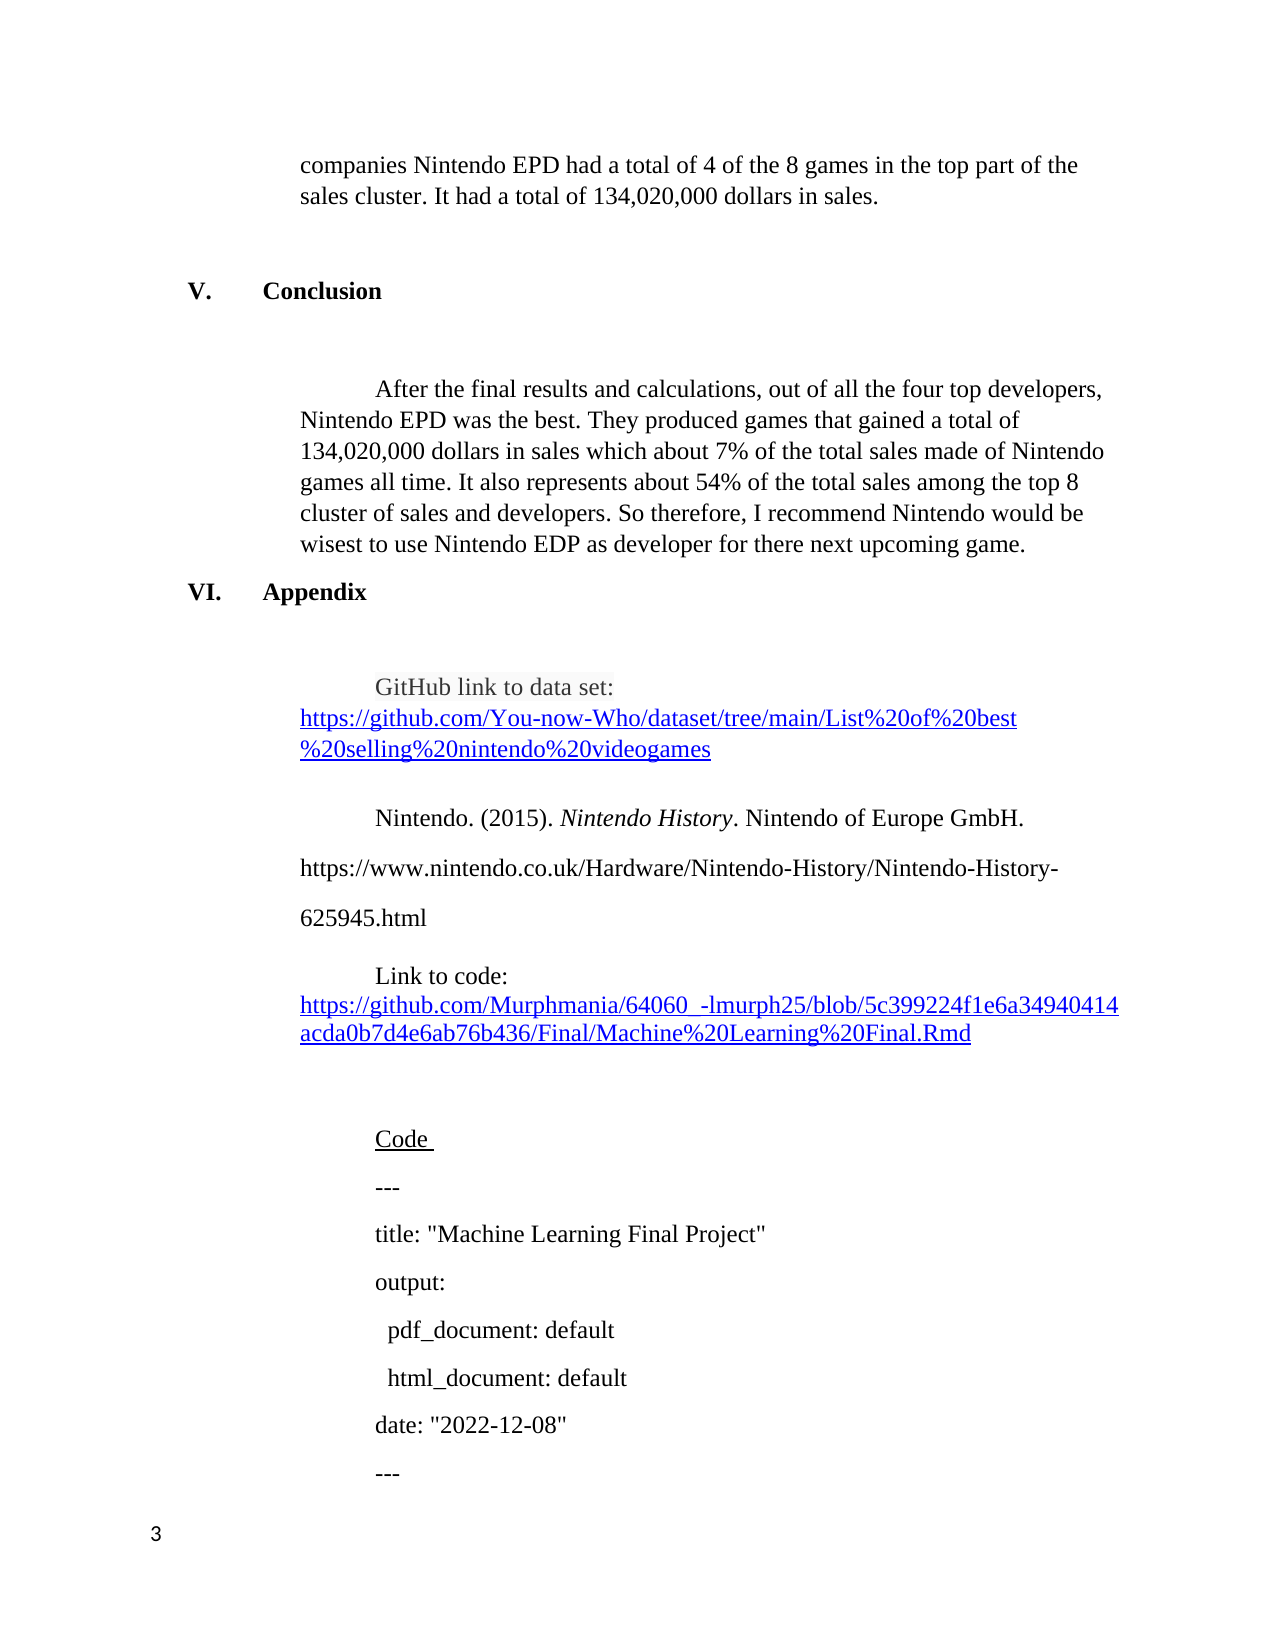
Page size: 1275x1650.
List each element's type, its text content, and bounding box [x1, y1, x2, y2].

text Code [375, 1124, 1125, 1153]
text Nintendo. (2015). Nintendo History. Nintendo of Europe GmbH. https://www.nintendo.co.uk/Hardware/Nintendo-History/Nintendo-History-625945.html [300, 782, 1125, 932]
text output: [375, 1267, 1125, 1296]
list Appendix [187, 577, 1125, 605]
text title: "Machine Learning Final Project" [375, 1219, 1125, 1248]
text date: "2022-12-08" [375, 1410, 1125, 1439]
text --- [375, 1458, 1125, 1487]
text html_document: default [375, 1363, 1125, 1391]
list Conclusion [187, 276, 1125, 305]
text pdf_document: default [375, 1315, 1125, 1344]
text Link to code: https://github.com/Murphmania/64060_-lmurph25/blob/5c399224f1e6a34940414acda0b7d4e6ab76b436/Final/Machine%20Learning%20Final.Rmd [300, 961, 1125, 1047]
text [300, 150, 1125, 210]
text After the final results and calculations, out of all the four top developers, Nintendo EPD was the best. They produced games that gained a total of 134,020,000 dollars in sales which about 7% of the total sales made of Nintendo games all time. It also represents about 54% of the total sales among the top 8 cluster of sales and developers. So therefore, I recommend Nintendo would be wisest to use Nintendo EDP as developer for there next upcoming game. [300, 374, 1125, 558]
text GitHub link to data set: https://github.com/You-now-Who/dataset/tree/main/List%20of%20best%20selling%20nintendo%20videogames [300, 672, 1125, 763]
text --- [375, 1172, 1125, 1201]
